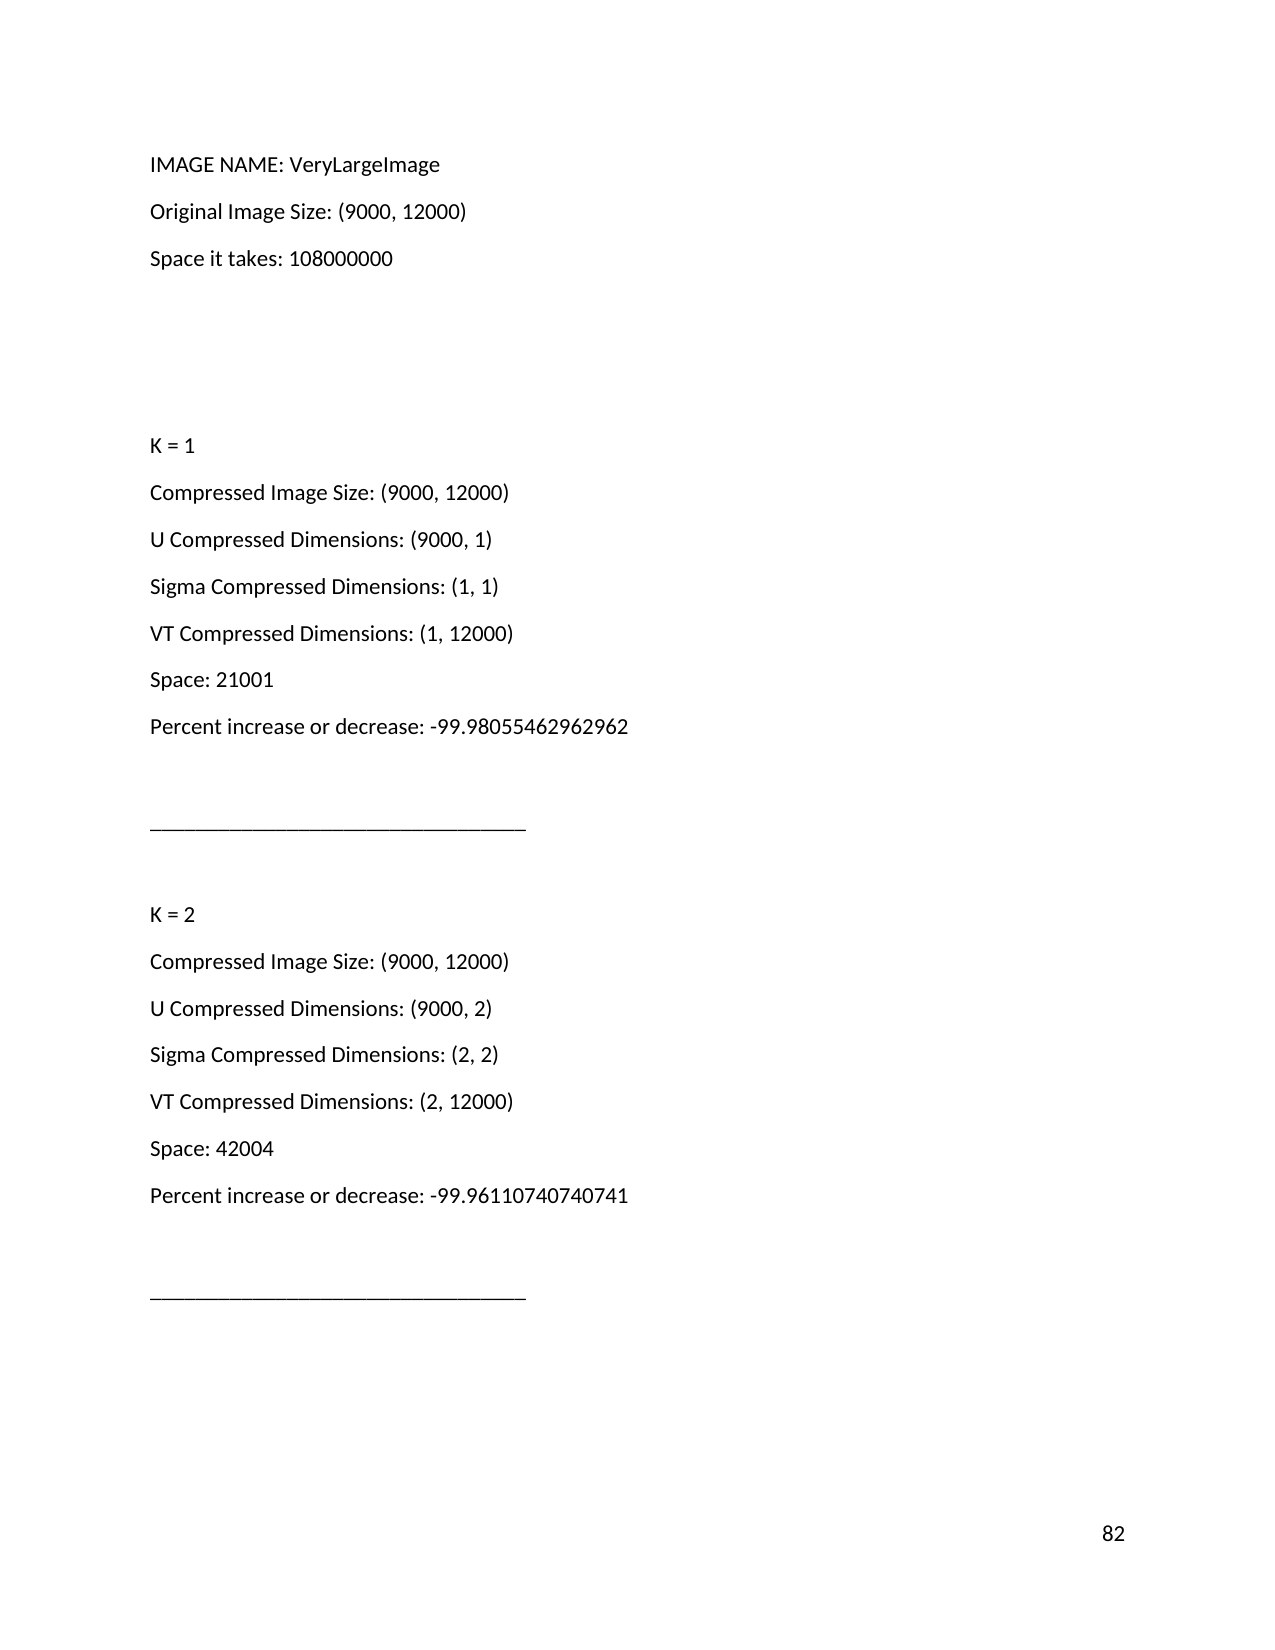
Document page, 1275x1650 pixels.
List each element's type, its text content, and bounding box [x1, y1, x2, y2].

text U Compressed Dimensions: (9000, 1) [150, 525, 1125, 553]
text U Compressed Dimensions: (9000, 2) [150, 994, 1125, 1022]
text Percent increase or decrease: -99.98055462962962 [150, 712, 1125, 741]
text _________________________________ [150, 806, 1125, 834]
text Compressed Image Size: (9000, 12000) [150, 947, 1125, 975]
text Compressed Image Size: (9000, 12000) [150, 478, 1125, 506]
text VT Compressed Dimensions: (2, 12000) [150, 1087, 1125, 1116]
text Space: 21001 [150, 666, 1125, 694]
text Original Image Size: (9000, 12000) [150, 197, 1125, 225]
text VT Compressed Dimensions: (1, 12000) [150, 619, 1125, 647]
text Percent increase or decrease: -99.96110740740741 [150, 1181, 1125, 1209]
text K = 2 [150, 900, 1125, 928]
text K = 1 [150, 431, 1125, 459]
text Space it takes: 108000000 [150, 244, 1125, 272]
text _________________________________ [150, 1275, 1125, 1303]
text IMAGE NAME: VeryLargeImage [150, 150, 1125, 178]
text Sigma Compressed Dimensions: (2, 2) [150, 1041, 1125, 1069]
text Sigma Compressed Dimensions: (1, 1) [150, 572, 1125, 600]
text Space: 42004 [150, 1134, 1125, 1162]
